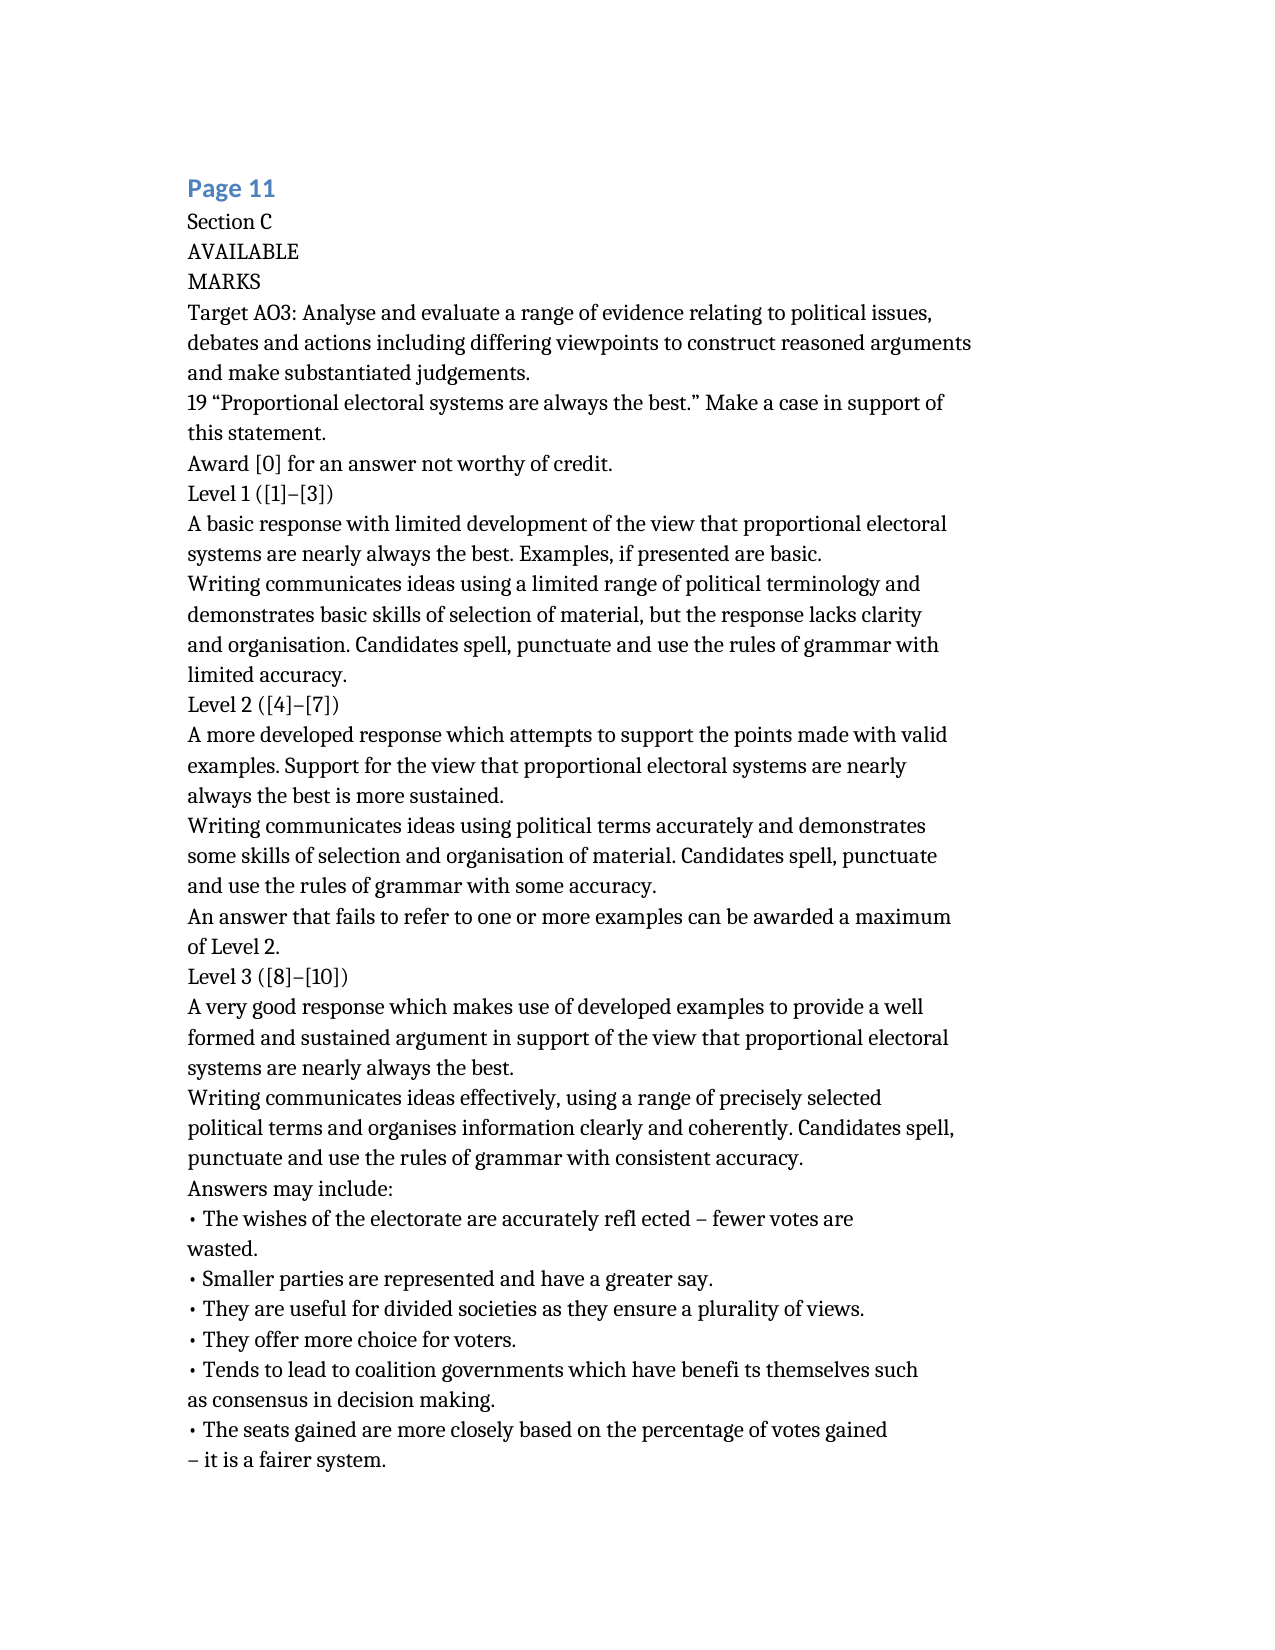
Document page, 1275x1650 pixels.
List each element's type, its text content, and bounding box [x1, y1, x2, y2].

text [187, 209, 1087, 1474]
subtitle Page 11 [187, 171, 1087, 204]
